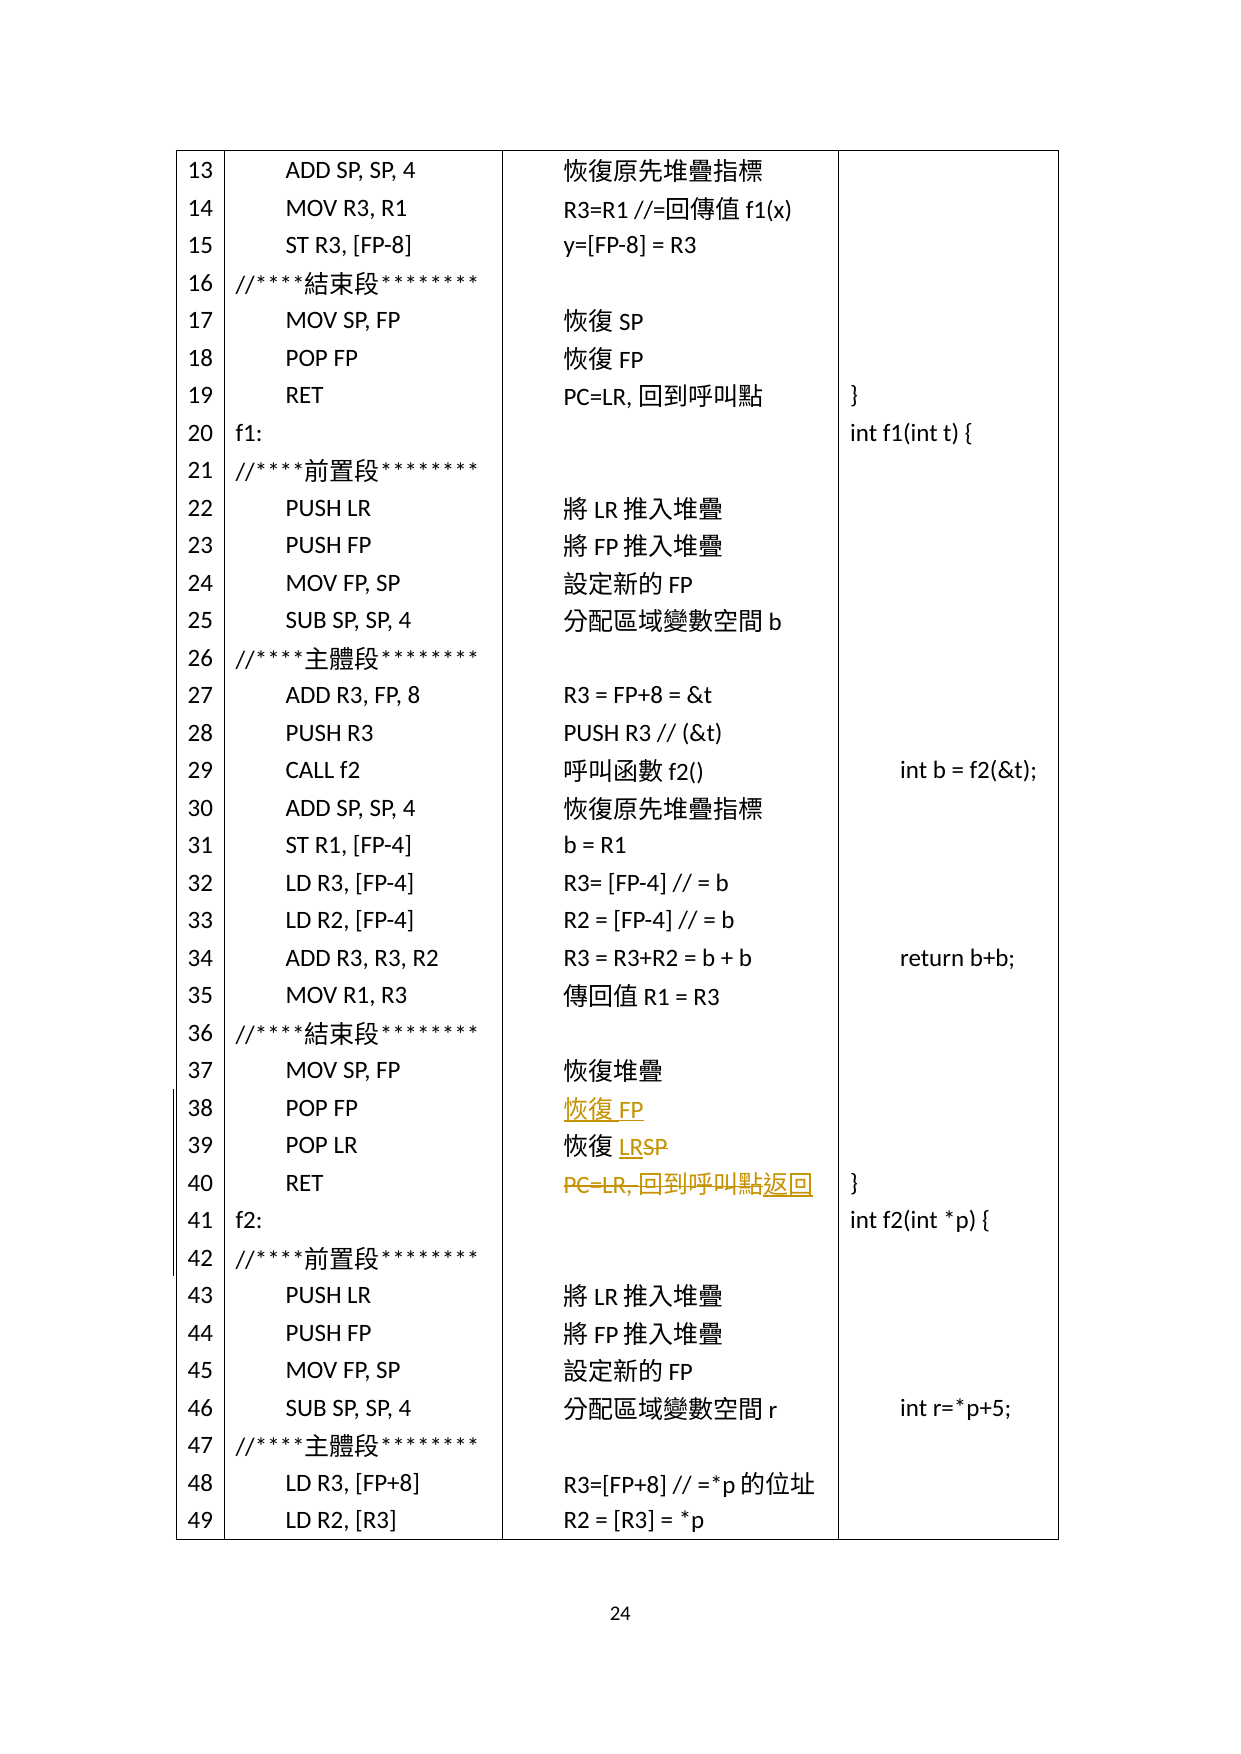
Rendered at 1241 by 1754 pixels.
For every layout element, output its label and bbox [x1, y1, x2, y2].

table_cell [839, 151, 1058, 1538]
table_cell [177, 151, 224, 1538]
table_cell [225, 151, 502, 1538]
table_cell [503, 151, 838, 1538]
